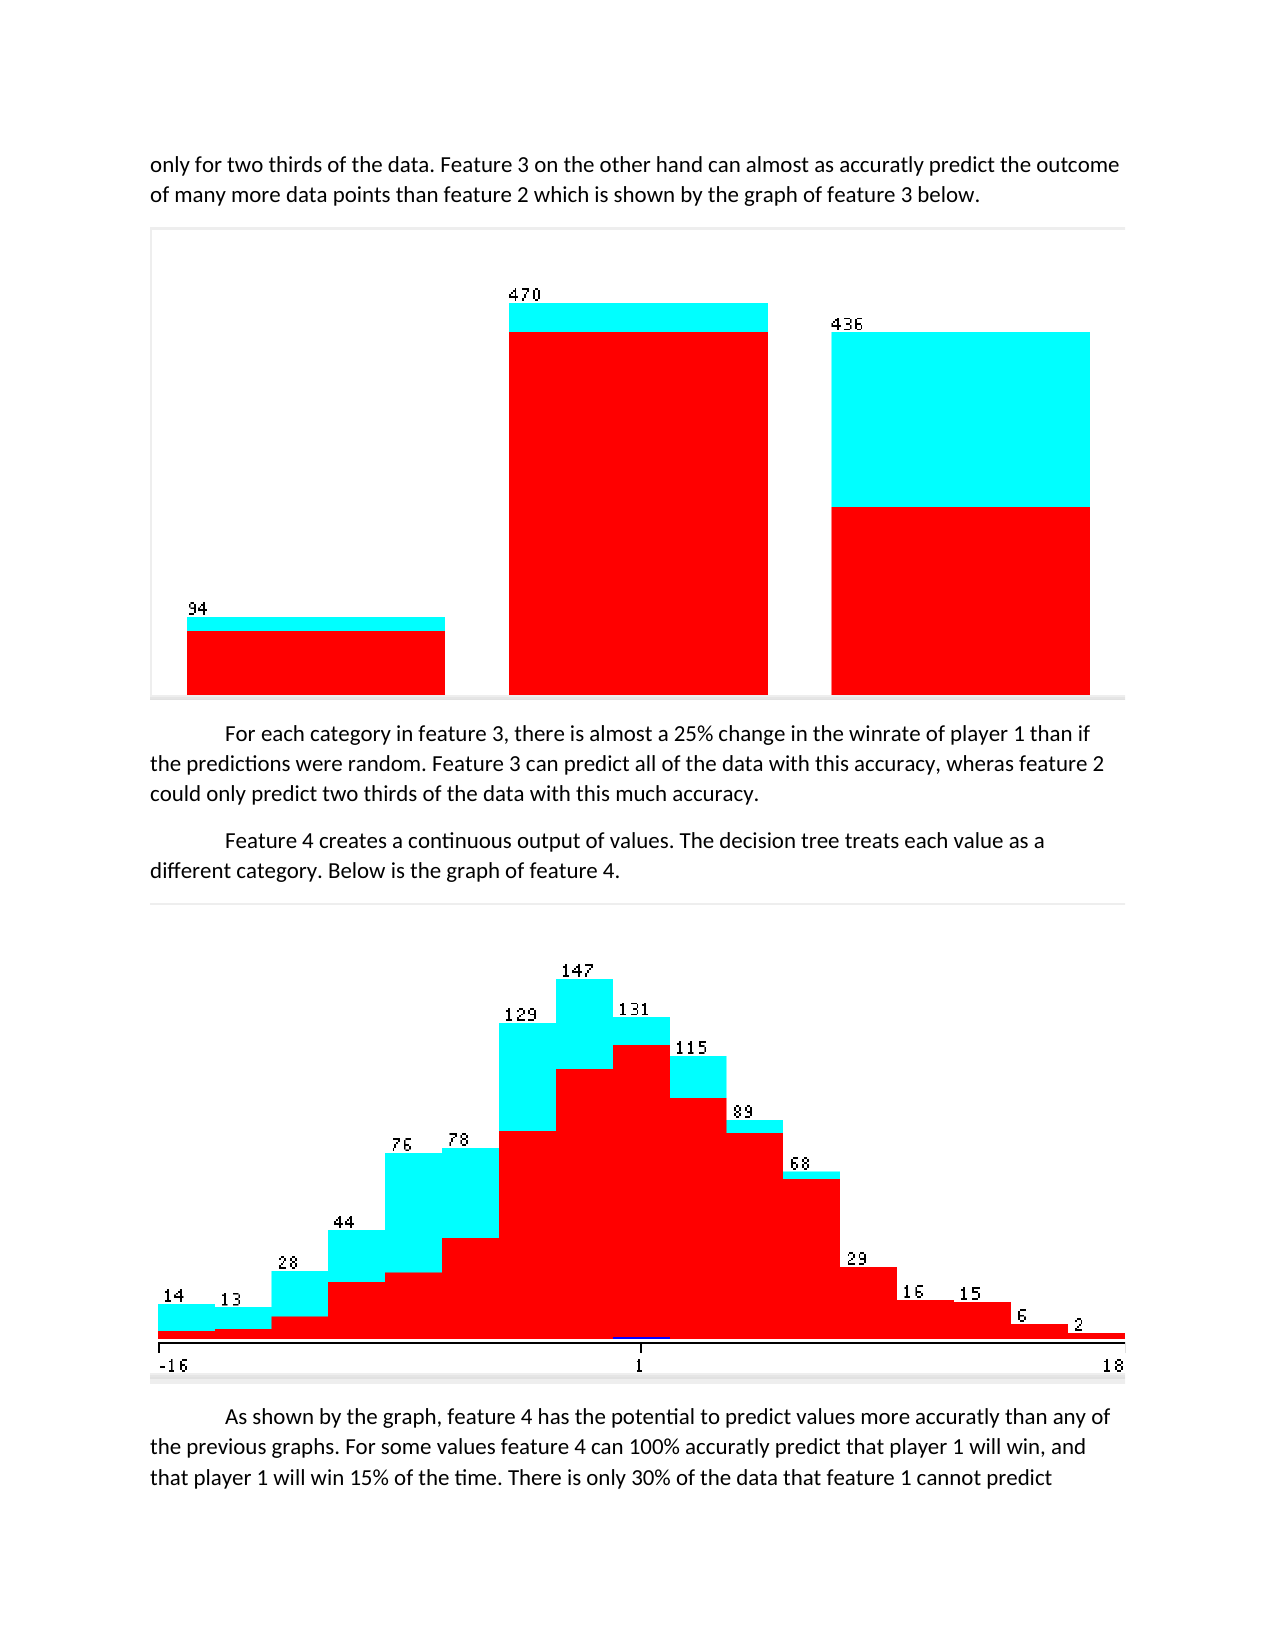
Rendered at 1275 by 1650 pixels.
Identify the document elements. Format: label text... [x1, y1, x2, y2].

text Feature 4 creates a continuous output of values. The decision tree treats each value as a different category. Below is the graph of feature 4. [150, 826, 1125, 884]
picture [150, 903, 1125, 1384]
picture [150, 227, 1125, 700]
text For each category in feature 3, there is almost a 25% change in the winrate of player 1 than if the predictions were random. Feature 3 can predict all of the data with this accuracy, wheras feature 2 could only predict two thirds of the data with this much accuracy. [150, 719, 1125, 807]
